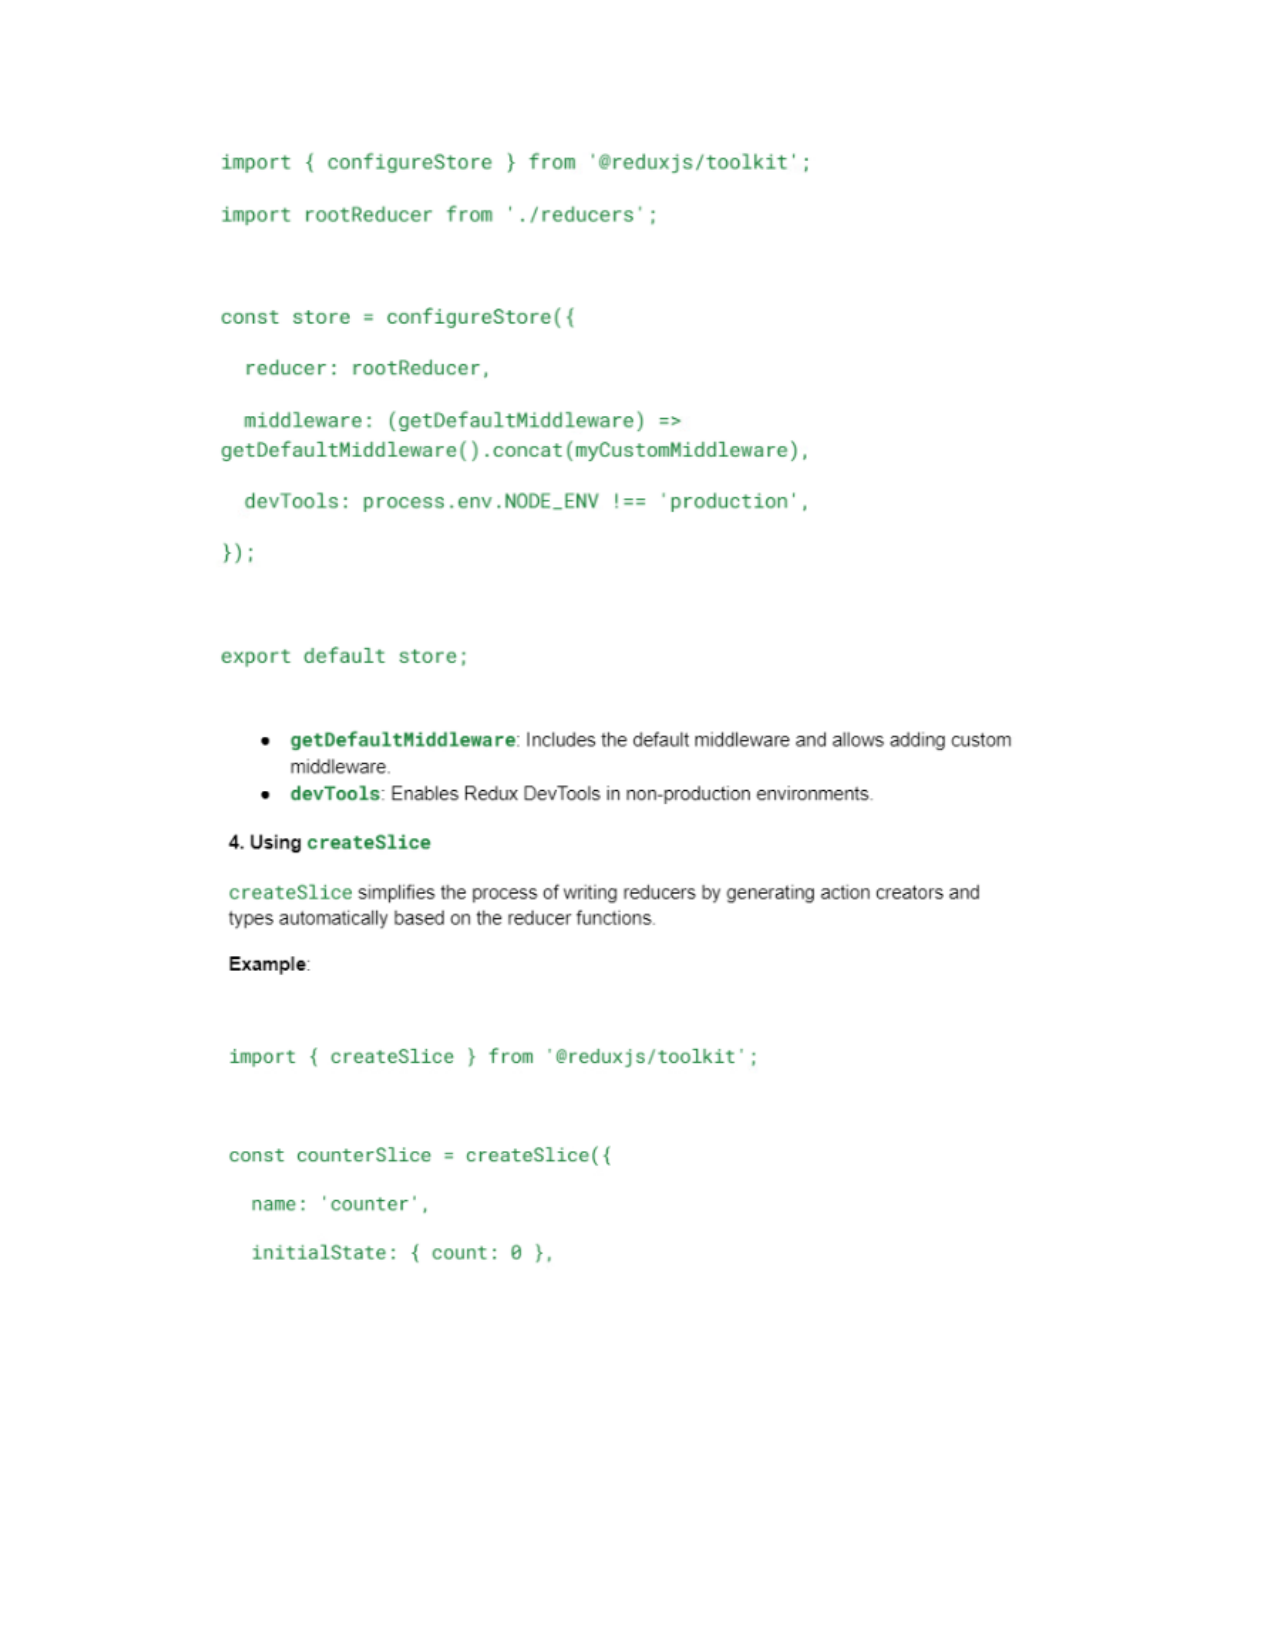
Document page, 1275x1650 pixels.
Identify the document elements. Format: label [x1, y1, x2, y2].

picture [150, 706, 1125, 1284]
picture [150, 150, 1125, 705]
